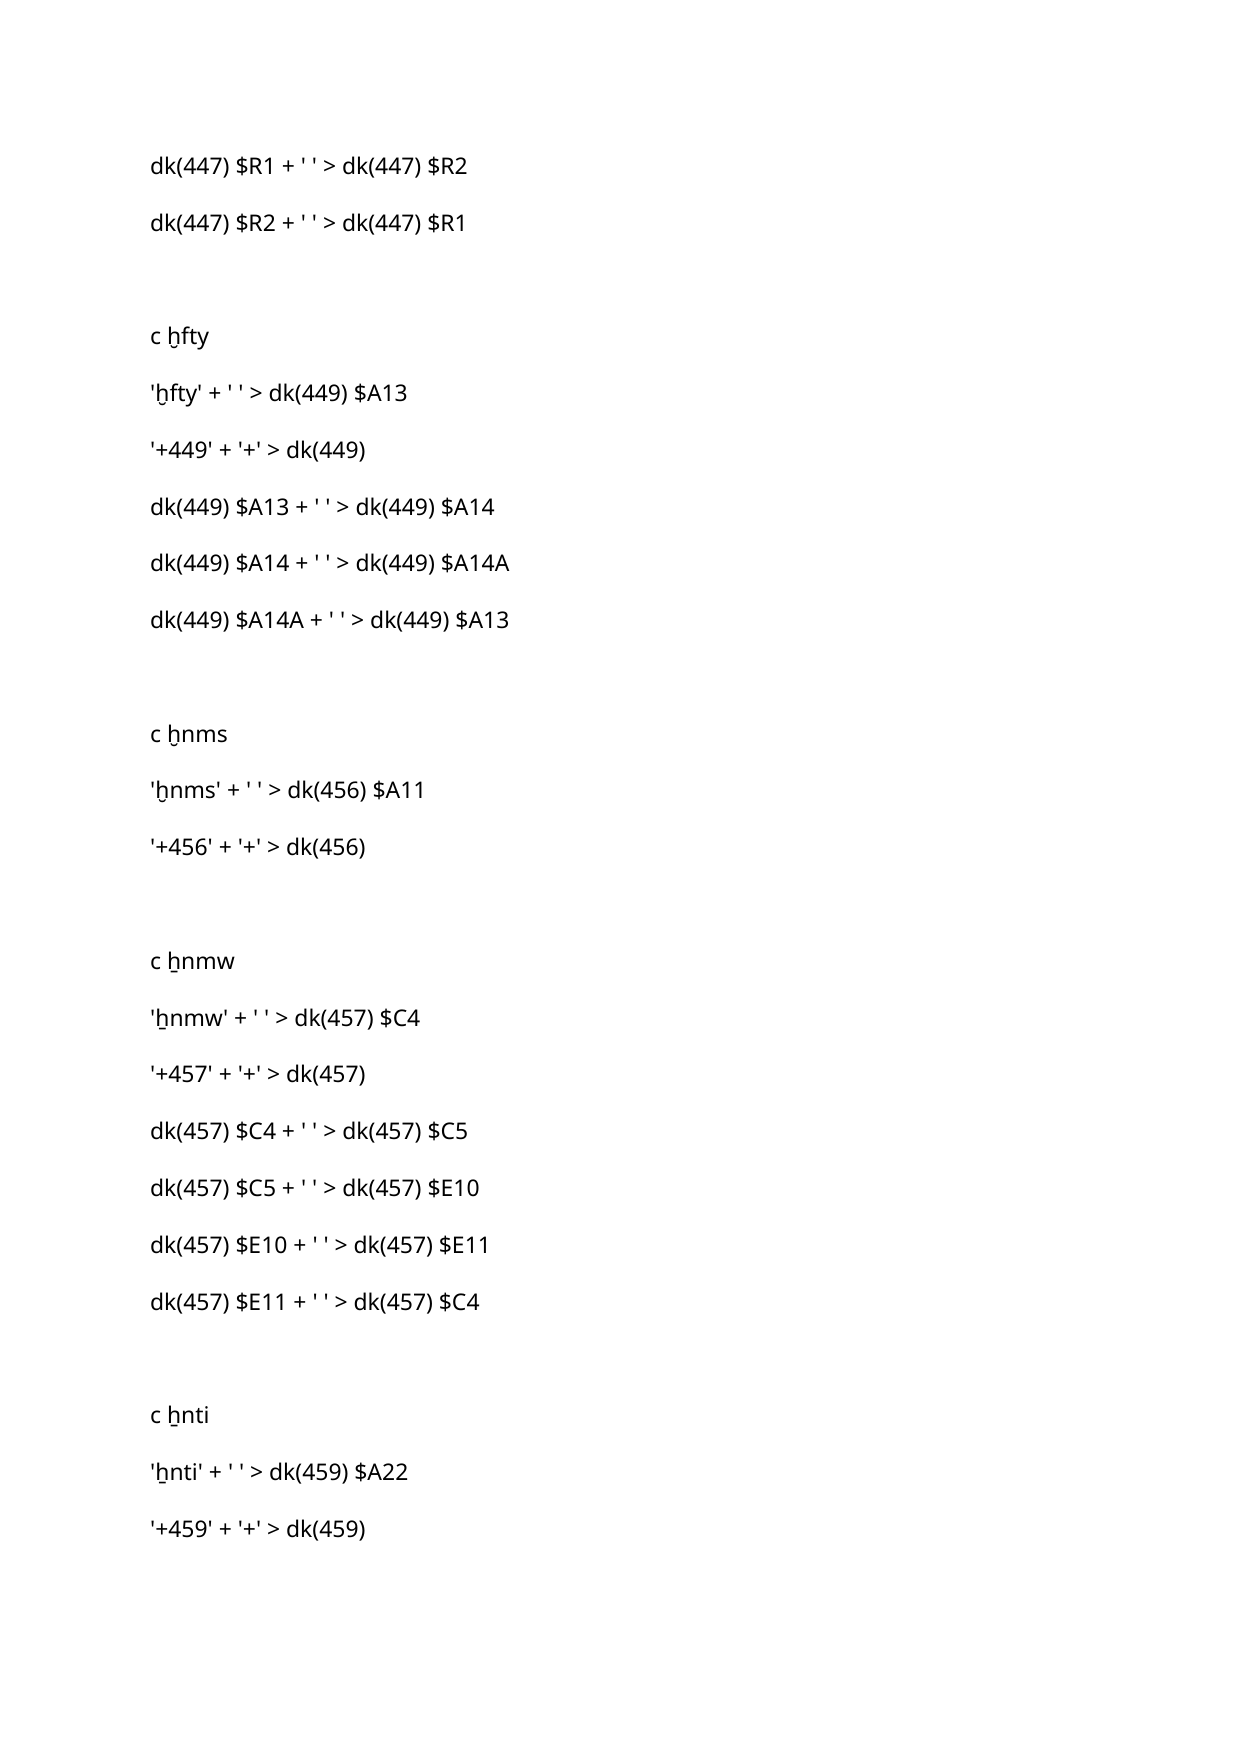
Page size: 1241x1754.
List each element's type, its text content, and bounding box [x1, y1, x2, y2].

text '+459' + '+' > dk(459) [150, 1512, 1090, 1544]
text dk(447) $R1 + ' ' > dk(447) $R2 [150, 150, 1090, 181]
text 'ḫfty' + ' ' > dk(449) $A13 [150, 377, 1090, 408]
text dk(449) $A13 + ' ' > dk(449) $A14 [150, 491, 1090, 522]
text 'ḫnms' + ' ' > dk(456) $A11 [150, 774, 1090, 806]
text dk(457) $C4 + ' ' > dk(457) $C5 [150, 1115, 1090, 1146]
text dk(449) $A14A + ' ' > dk(449) $A13 [150, 604, 1090, 635]
text '+449' + '+' > dk(449) [150, 434, 1090, 465]
text 'ẖnti' + ' ' > dk(459) $A22 [150, 1456, 1090, 1487]
text dk(449) $A14 + ' ' > dk(449) $A14A [150, 547, 1090, 579]
text '+457' + '+' > dk(457) [150, 1058, 1090, 1089]
text c ẖnti [150, 1399, 1090, 1430]
text 'ẖnmw' + ' ' > dk(457) $C4 [150, 1002, 1090, 1033]
text dk(457) $E10 + ' ' > dk(457) $E11 [150, 1229, 1090, 1260]
text c ḫfty [150, 320, 1090, 352]
text '+456' + '+' > dk(456) [150, 831, 1090, 862]
text c ḫnms [150, 718, 1090, 749]
text c ẖnmw [150, 945, 1090, 976]
text dk(447) $R2 + ' ' > dk(447) $R1 [150, 207, 1090, 238]
text dk(457) $C5 + ' ' > dk(457) $E10 [150, 1172, 1090, 1203]
text dk(457) $E11 + ' ' > dk(457) $C4 [150, 1285, 1090, 1317]
